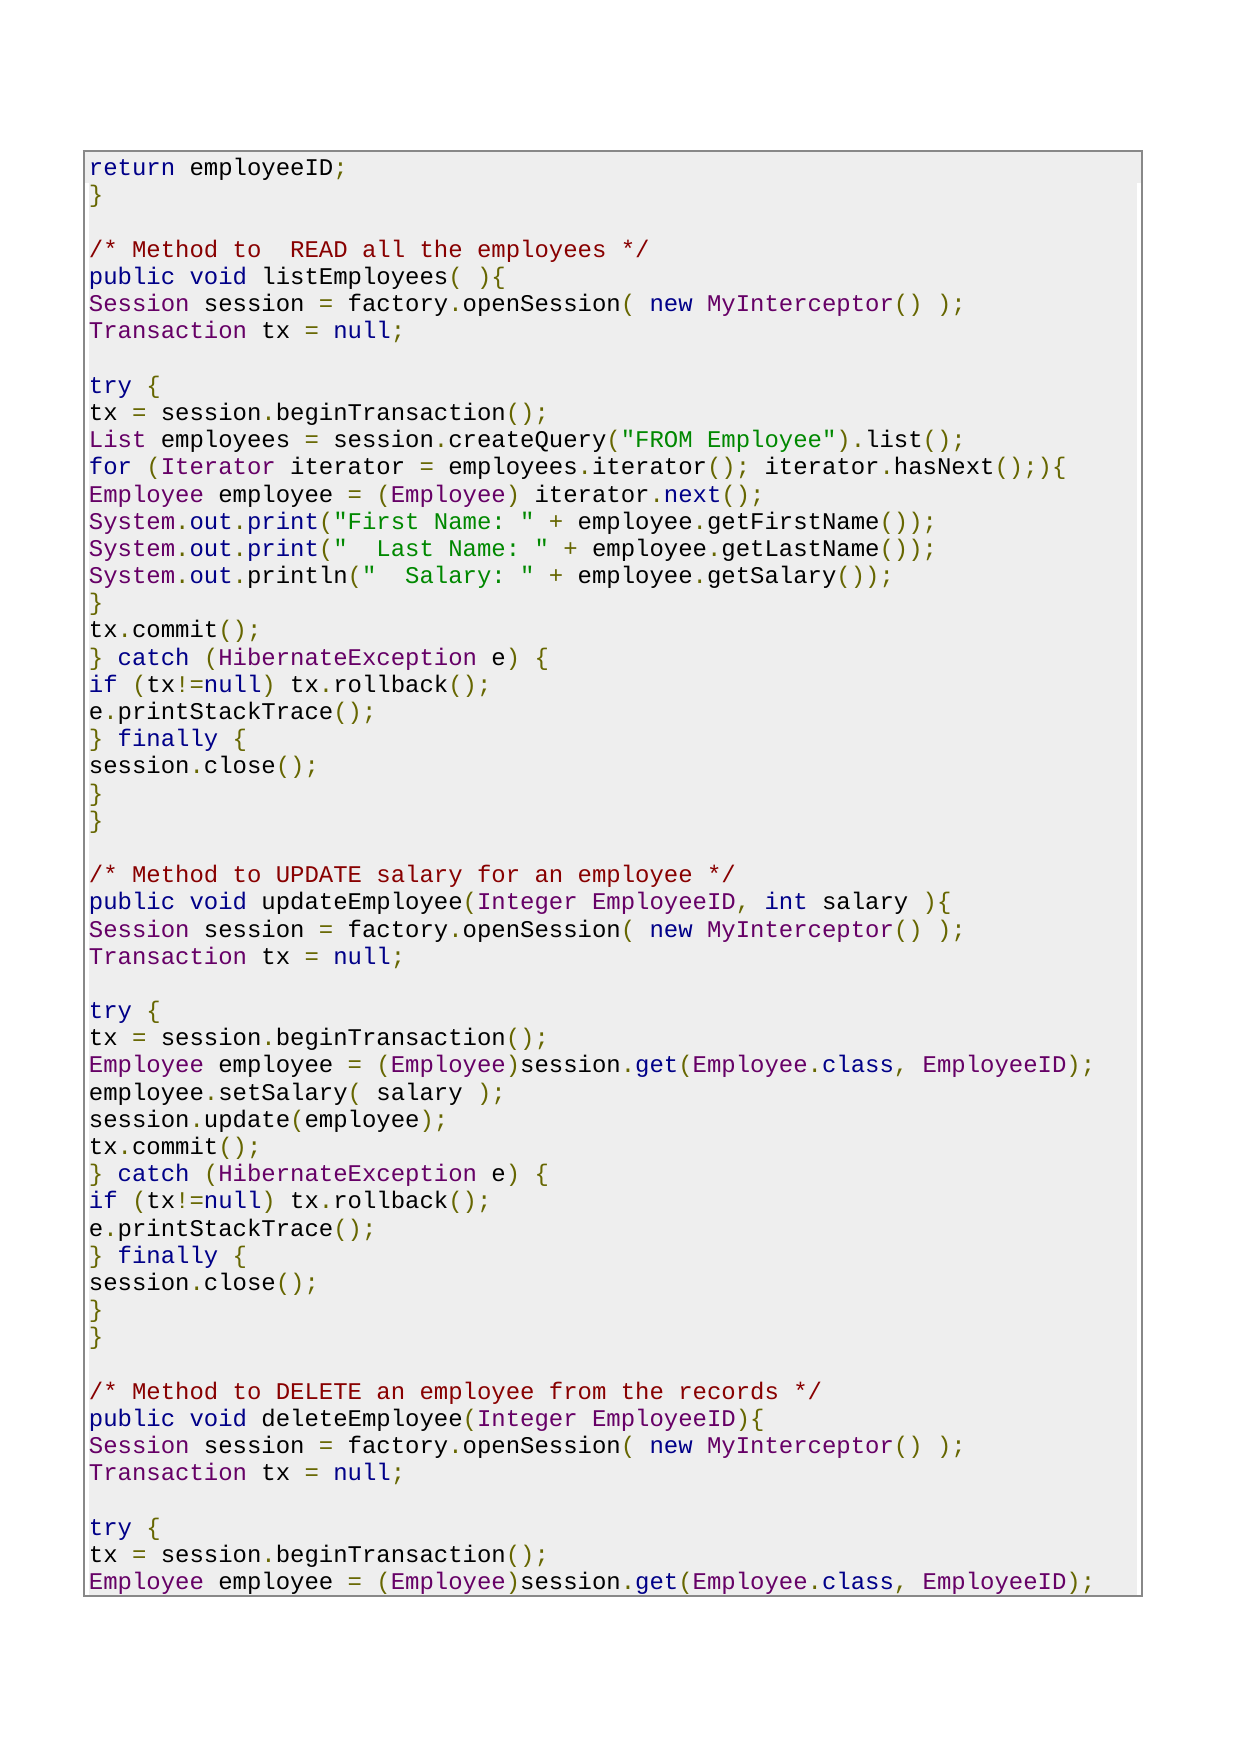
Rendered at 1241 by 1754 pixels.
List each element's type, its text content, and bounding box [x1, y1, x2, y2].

text session.close(); [89, 1270, 1137, 1298]
text Transaction tx = null; [89, 1461, 1137, 1488]
text } [89, 183, 1137, 210]
text } [89, 808, 1137, 835]
text System.out.println(" Salary: " + employee.getSalary()); [89, 563, 1137, 591]
text if (tx!=null) tx.rollback(); [89, 672, 1137, 699]
text tx.commit(); [89, 1134, 1137, 1162]
text tx = session.beginTransaction(); [89, 1542, 1137, 1569]
text try { [89, 998, 1137, 1026]
text } finally { [89, 1243, 1137, 1270]
text Employee employee = (Employee)session.get(Employee.class, EmployeeID); [89, 1053, 1137, 1080]
text Session session = factory.openSession( new MyInterceptor() ); [89, 917, 1137, 944]
text } catch (HibernateException e) { [89, 1162, 1137, 1189]
text Transaction tx = null; [89, 944, 1137, 971]
text for (Iterator iterator = employees.iterator(); iterator.hasNext();){ [89, 455, 1137, 482]
text } [89, 1298, 1137, 1325]
text e.printStackTrace(); [89, 699, 1137, 727]
text System.out.print("First Name: " + employee.getFirstName()); [89, 509, 1137, 536]
text try { [89, 373, 1137, 400]
text /* Method to READ all the employees */ [89, 237, 1137, 264]
text Session session = factory.openSession( new MyInterceptor() ); [89, 292, 1137, 319]
text return employeeID; [85, 152, 1141, 183]
text public void deleteEmployee(Integer EmployeeID){ [89, 1406, 1137, 1433]
text System.out.print(" Last Name: " + employee.getLastName()); [89, 536, 1137, 563]
text public void updateEmployee(Integer EmployeeID, int salary ){ [89, 890, 1137, 917]
text session.close(); [89, 754, 1137, 781]
text employee.setSalary( salary ); [89, 1080, 1137, 1107]
text tx.commit(); [89, 618, 1137, 645]
text session.update(employee); [89, 1107, 1137, 1134]
text if (tx!=null) tx.rollback(); [89, 1189, 1137, 1216]
text } [89, 781, 1137, 808]
text try { [89, 1515, 1137, 1542]
text Employee employee = (Employee) iterator.next(); [89, 482, 1137, 509]
text List employees = session.createQuery("FROM Employee").list(); [89, 428, 1137, 455]
text Session session = factory.openSession( new MyInterceptor() ); [89, 1433, 1137, 1461]
text /* Method to DELETE an employee from the records */ [89, 1379, 1137, 1406]
text } [89, 1325, 1137, 1352]
text public void listEmployees( ){ [89, 264, 1137, 292]
text tx = session.beginTransaction(); [89, 400, 1137, 428]
text Transaction tx = null; [89, 319, 1137, 346]
text /* Method to UPDATE salary for an employee */ [89, 863, 1137, 890]
text } finally { [89, 727, 1137, 754]
text } catch (HibernateException e) { [89, 645, 1137, 672]
text e.printStackTrace(); [89, 1216, 1137, 1243]
text } [89, 591, 1137, 618]
text Employee employee = (Employee)session.get(Employee.class, EmployeeID); [89, 1569, 1137, 1595]
text tx = session.beginTransaction(); [89, 1026, 1137, 1053]
